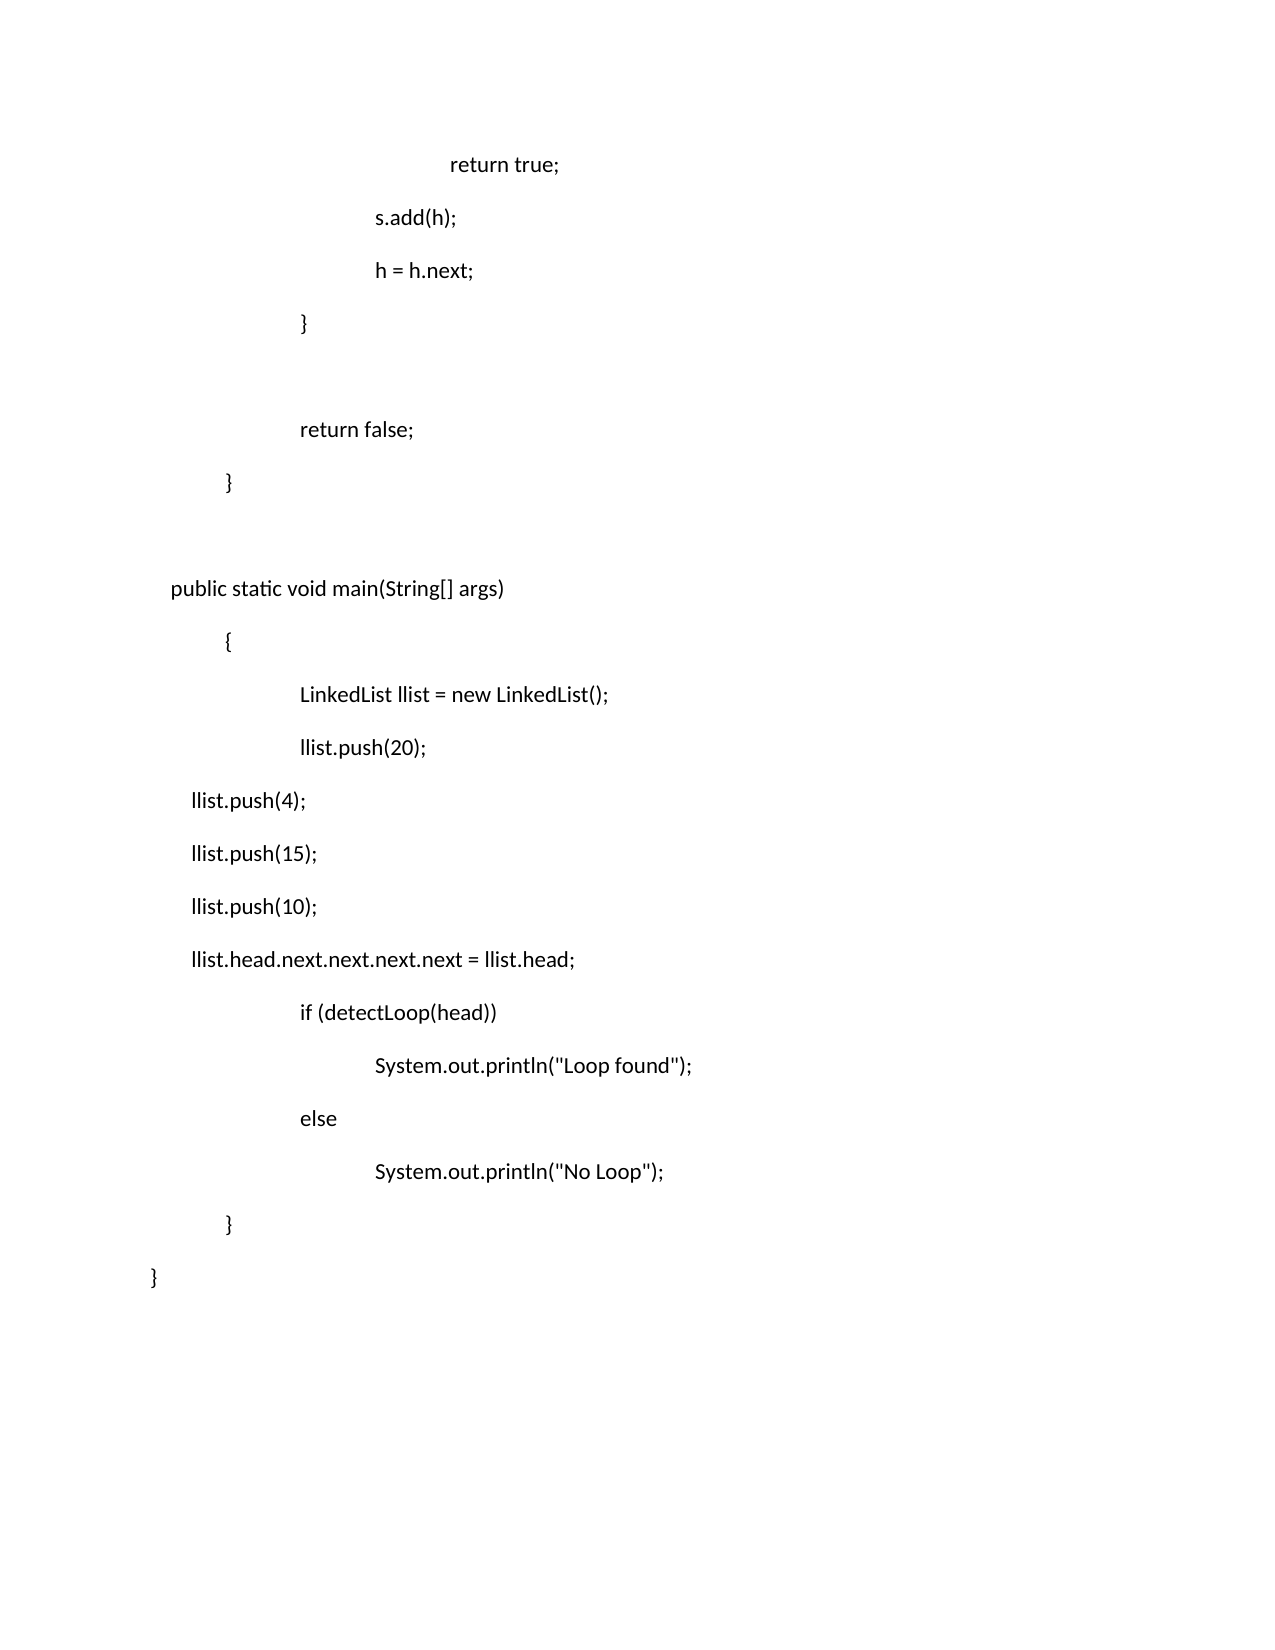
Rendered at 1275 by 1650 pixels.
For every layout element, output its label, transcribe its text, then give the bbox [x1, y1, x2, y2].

text } [150, 1263, 1125, 1291]
text { [150, 627, 1125, 655]
text return false; [150, 415, 1125, 443]
text return true; [150, 150, 1125, 178]
text } [150, 468, 1125, 496]
text h = h.next; [150, 256, 1125, 284]
text llist.head.next.next.next.next = llist.head; [150, 945, 1125, 973]
text llist.push(10); [150, 892, 1125, 920]
text llist.push(4); [150, 786, 1125, 814]
text } [150, 1210, 1125, 1238]
text s.add(h); [150, 203, 1125, 231]
text LinkedList llist = new LinkedList(); [150, 680, 1125, 708]
text } [150, 309, 1125, 337]
text public static void main(String[] args) [150, 574, 1125, 602]
text llist.push(15); [150, 839, 1125, 867]
text System.out.println("No Loop"); [150, 1157, 1125, 1185]
text if (detectLoop(head)) [150, 998, 1125, 1026]
text else [150, 1104, 1125, 1132]
text System.out.println("Loop found"); [150, 1051, 1125, 1079]
text llist.push(20); [150, 733, 1125, 761]
